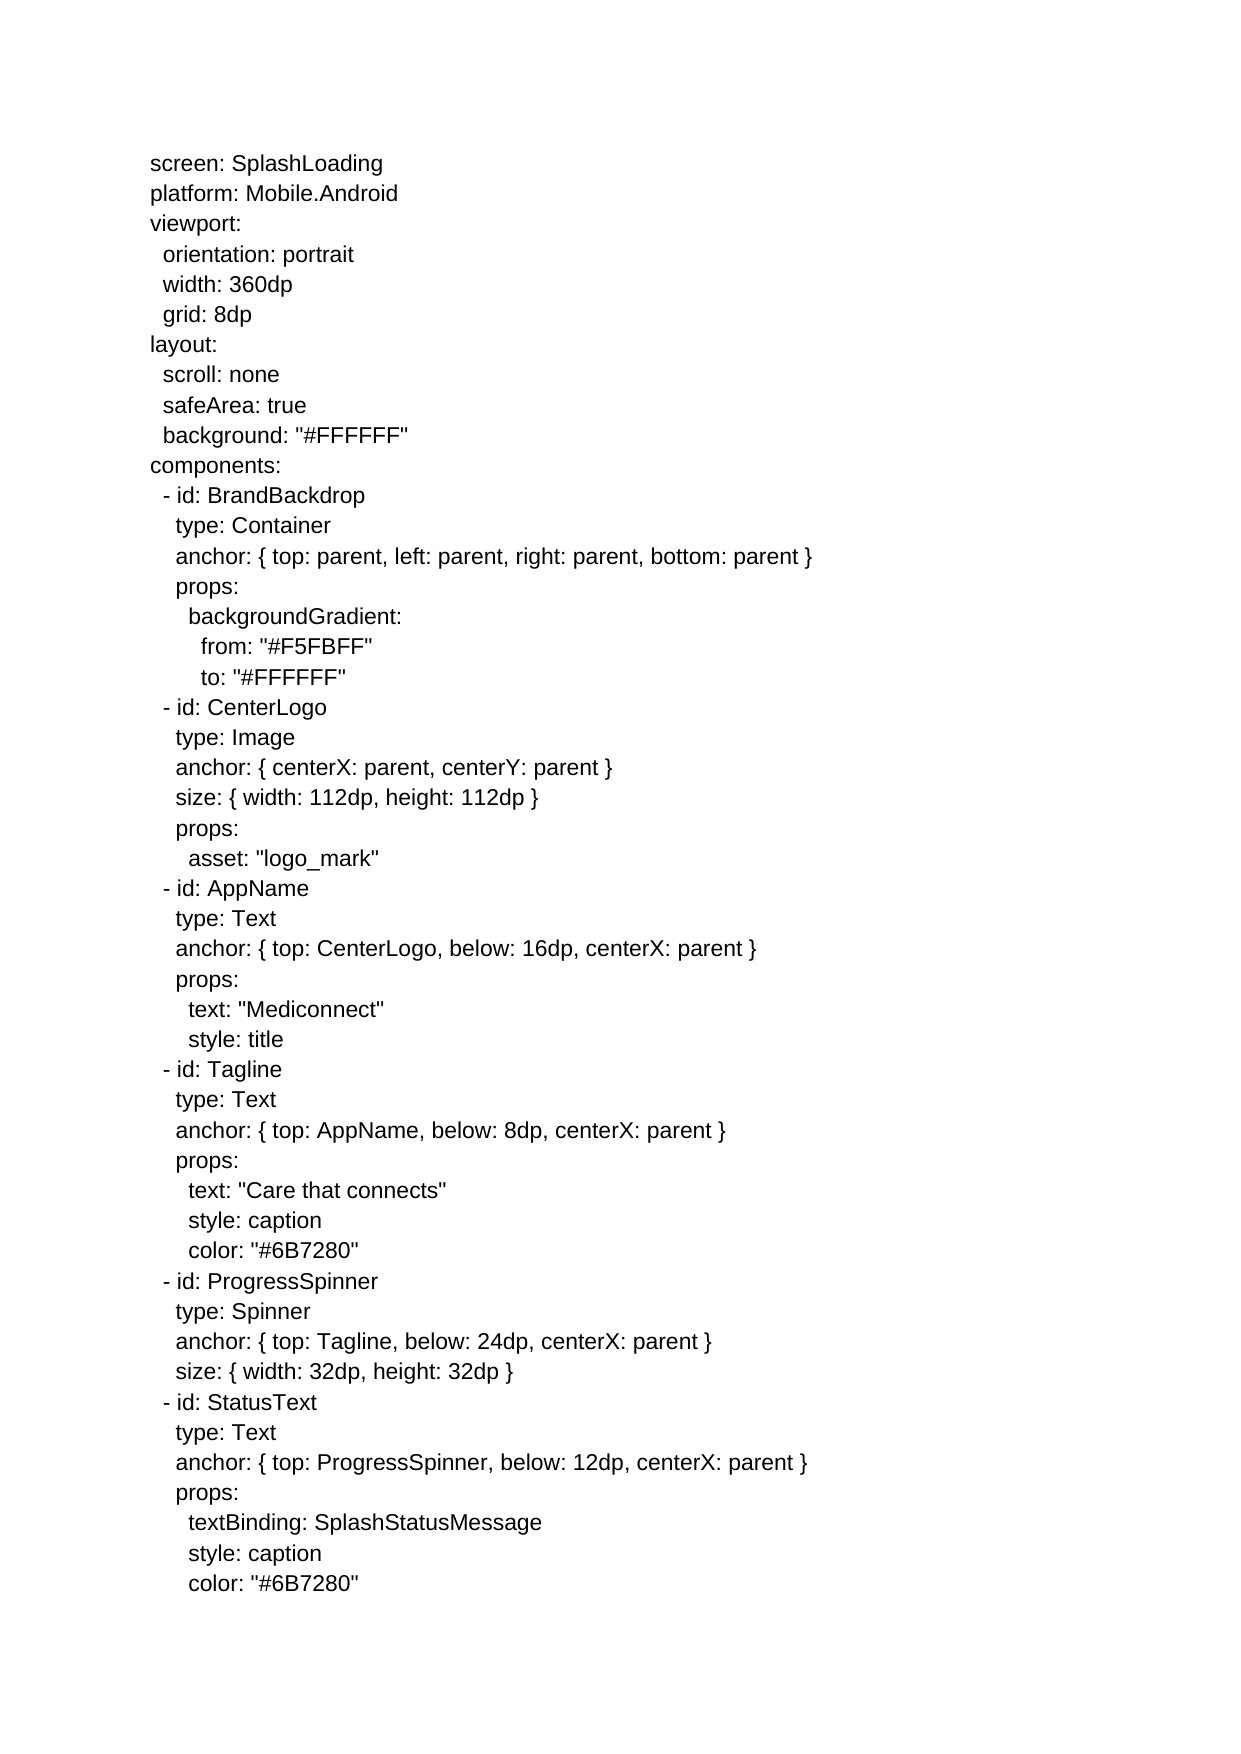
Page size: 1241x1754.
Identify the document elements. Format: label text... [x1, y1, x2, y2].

text anchor: { centerX: parent, centerY: parent } [150, 754, 1090, 781]
text props: [150, 1479, 1090, 1506]
text type: Text [150, 905, 1090, 932]
text props: [150, 1147, 1090, 1173]
text to: "#FFFFFF" [150, 663, 1090, 690]
text text: "Mediconnect" [150, 996, 1090, 1022]
text size: { width: 112dp, height: 112dp } [150, 784, 1090, 811]
text type: Image [150, 724, 1090, 750]
text type: Spinner [150, 1298, 1090, 1324]
text grid: 8dp [150, 301, 1090, 327]
text components: [150, 452, 1090, 478]
text - id: BrandBackdrop [150, 482, 1090, 509]
text - id: StatusText [150, 1388, 1090, 1415]
text background: "#FFFFFF" [150, 422, 1090, 448]
text - id: Tagline [150, 1056, 1090, 1083]
text screen: SplashLoading [150, 150, 1090, 176]
text viewport: [150, 210, 1090, 237]
text style: caption [150, 1539, 1090, 1566]
text backgroundGradient: [150, 603, 1090, 629]
text style: caption [150, 1207, 1090, 1234]
text props: [150, 966, 1090, 992]
text anchor: { top: parent, left: parent, right: parent, bottom: parent } [150, 543, 1090, 569]
text - id: ProgressSpinner [150, 1268, 1090, 1294]
text color: "#6B7280" [150, 1237, 1090, 1264]
text anchor: { top: AppName, below: 8dp, centerX: parent } [150, 1117, 1090, 1143]
text anchor: { top: ProgressSpinner, below: 12dp, centerX: parent } [150, 1449, 1090, 1475]
text type: Text [150, 1086, 1090, 1113]
text orientation: portrait [150, 241, 1090, 267]
text platform: Mobile.Android [150, 180, 1090, 207]
text - id: CenterLogo [150, 694, 1090, 720]
text safeArea: true [150, 392, 1090, 418]
text type: Container [150, 512, 1090, 539]
text anchor: { top: CenterLogo, below: 16dp, centerX: parent } [150, 935, 1090, 962]
text type: Text [150, 1419, 1090, 1445]
text asset: "logo_mark" [150, 845, 1090, 871]
text textBinding: SplashStatusMessage [150, 1509, 1090, 1536]
text size: { width: 32dp, height: 32dp } [150, 1358, 1090, 1385]
text color: "#6B7280" [150, 1570, 1090, 1596]
text text: "Care that connects" [150, 1177, 1090, 1203]
text anchor: { top: Tagline, below: 24dp, centerX: parent } [150, 1328, 1090, 1354]
text props: [150, 573, 1090, 599]
text from: "#F5FBFF" [150, 633, 1090, 660]
text scroll: none [150, 361, 1090, 388]
text props: [150, 814, 1090, 841]
text style: title [150, 1026, 1090, 1052]
text width: 360dp [150, 271, 1090, 297]
text layout: [150, 331, 1090, 358]
text - id: AppName [150, 875, 1090, 901]
